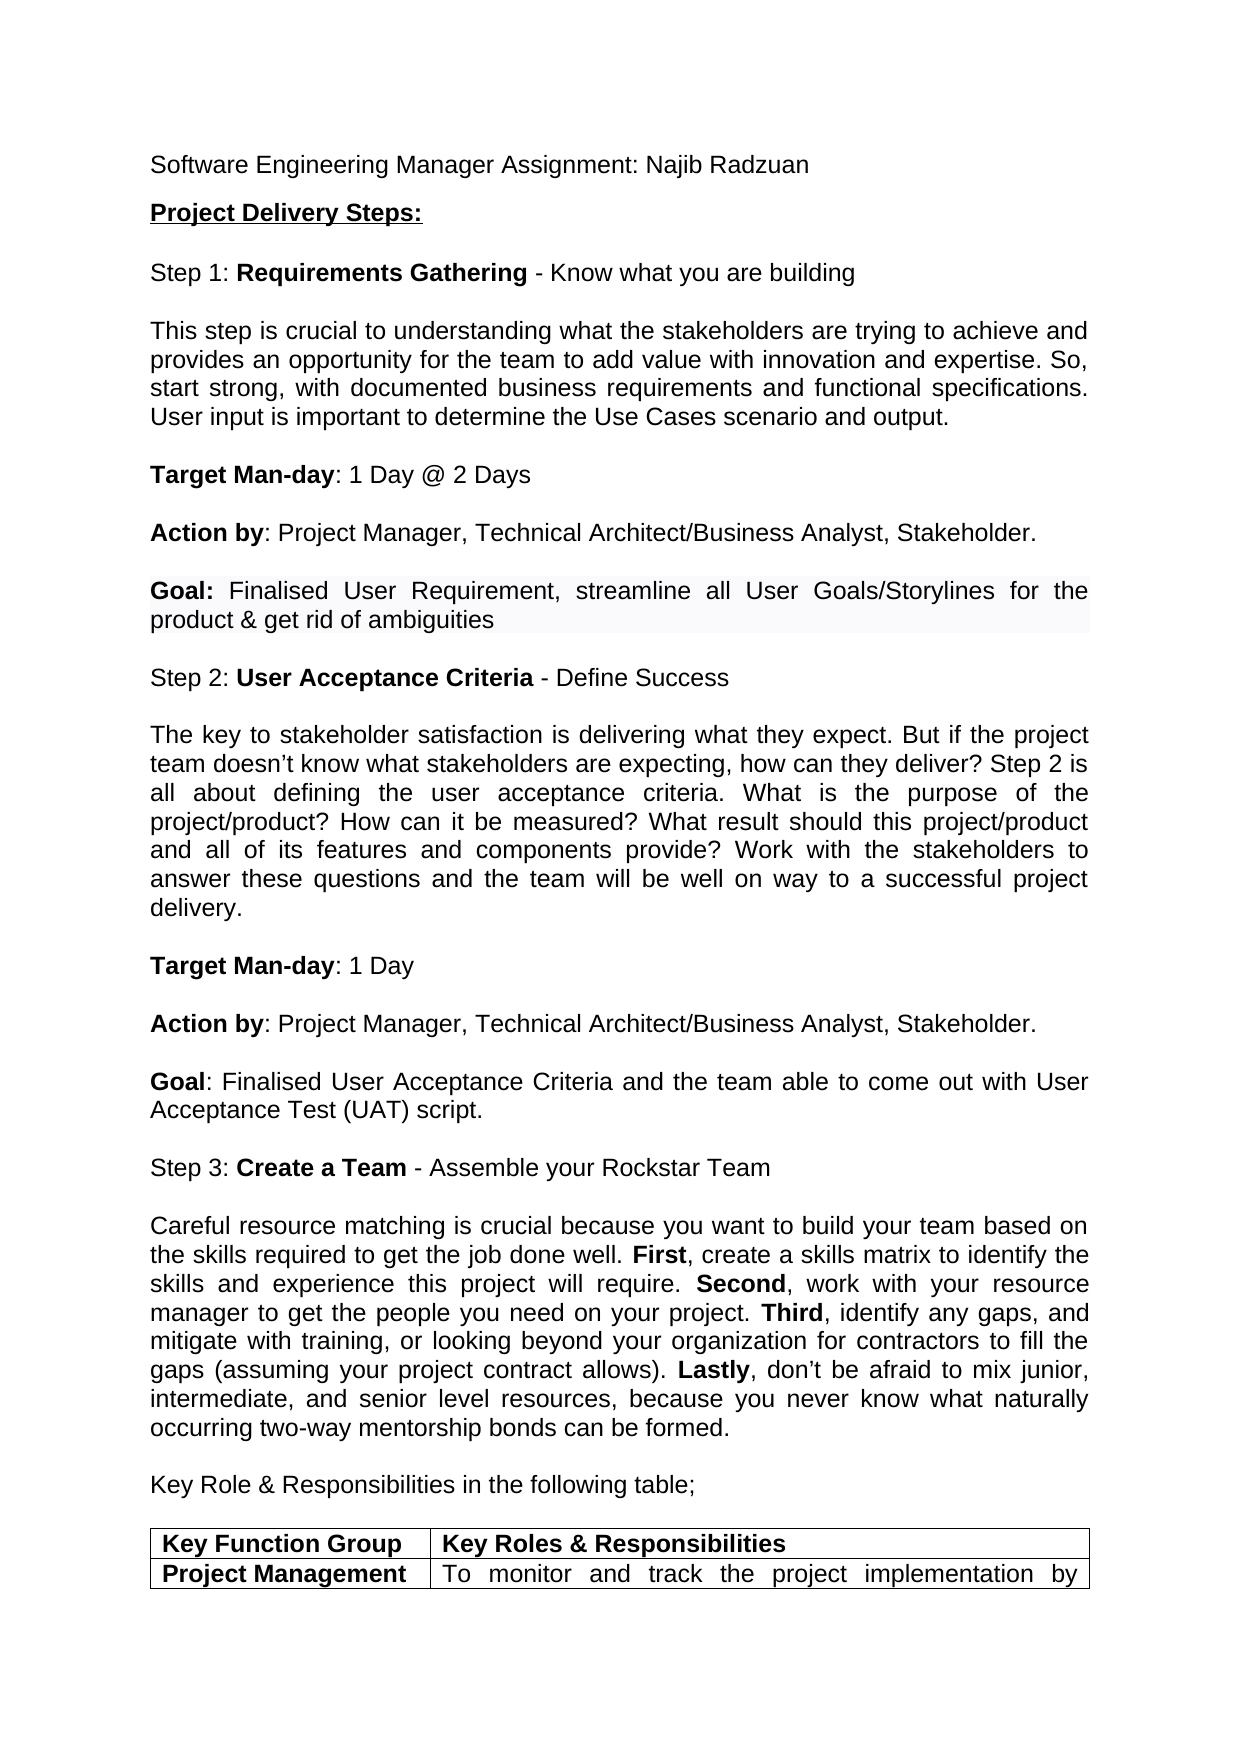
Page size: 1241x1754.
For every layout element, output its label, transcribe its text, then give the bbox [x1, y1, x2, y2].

table_cell Project Management [151, 1559, 430, 1588]
text Target Man-day: 1 Day @ 2 Days [150, 460, 1090, 489]
subtitle Goal: Finalised User Requirement, streamline all User Goals/Storylines for the product & get rid of ambiguities [150, 576, 1090, 633]
text Action by: Project Manager, Technical Architect/Business Analyst, Stakeholder. [150, 1009, 1090, 1037]
table_header Key Function Group [151, 1529, 430, 1558]
text The key to stakeholder satisfaction is delivering what they expect. But if the project team doesn’t know what stakeholders are expecting, how can they deliver? Step 2 is all about defining the user acceptance criteria. What is the purpose of the project/product? How can it be measured? What result should this project/product and all of its features and components provide? Work with the stakeholders to answer these questions and the team will be well on way to a successful project delivery. [150, 720, 1090, 922]
subtitle Step 2: User Acceptance Criteria - Define Success [150, 662, 1090, 691]
table_header Key Roles & Responsibilities [431, 1529, 1089, 1558]
text Action by: Project Manager, Technical Architect/Business Analyst, Stakeholder. [150, 518, 1090, 547]
text Software Engineering Manager Assignment: Najib Radzuan [150, 150, 1090, 179]
text Target Man-day: 1 Day [150, 951, 1090, 979]
text Careful resource matching is crucial because you want to build your team based on the skills required to get the job done well. First, create a skills matrix to identify the skills and experience this project will require. Second, work with your resource manager to get the people you need on your project. Third, identify any gaps, and mitigate with training, or looking beyond your organization for contractors to fill the gaps (assuming your project contract allows). Lastly, don’t be afraid to mix junior, intermediate, and senior level resources, because you never know what naturally occurring two-way mentorship bonds can be formed. [150, 1211, 1090, 1441]
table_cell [431, 1559, 1089, 1588]
text Step 1: Requirements Gathering - Know what you are building [150, 258, 1090, 287]
text Project Delivery Steps: [150, 198, 1090, 226]
text This step is crucial to understanding what the stakeholders are trying to achieve and provides an opportunity for the team to add value with innovation and expertise. So, start strong, with documented business requirements and functional specifications. User input is important to determine the Use Cases scenario and output. [150, 316, 1090, 431]
text Step 3: Create a Team - Assemble your Rockstar Team [150, 1153, 1090, 1182]
text Goal: Finalised User Acceptance Criteria and the team able to come out with User Acceptance Test (UAT) script. [150, 1067, 1090, 1124]
text Key Role & Responsibilities in the following table; [150, 1470, 1090, 1499]
